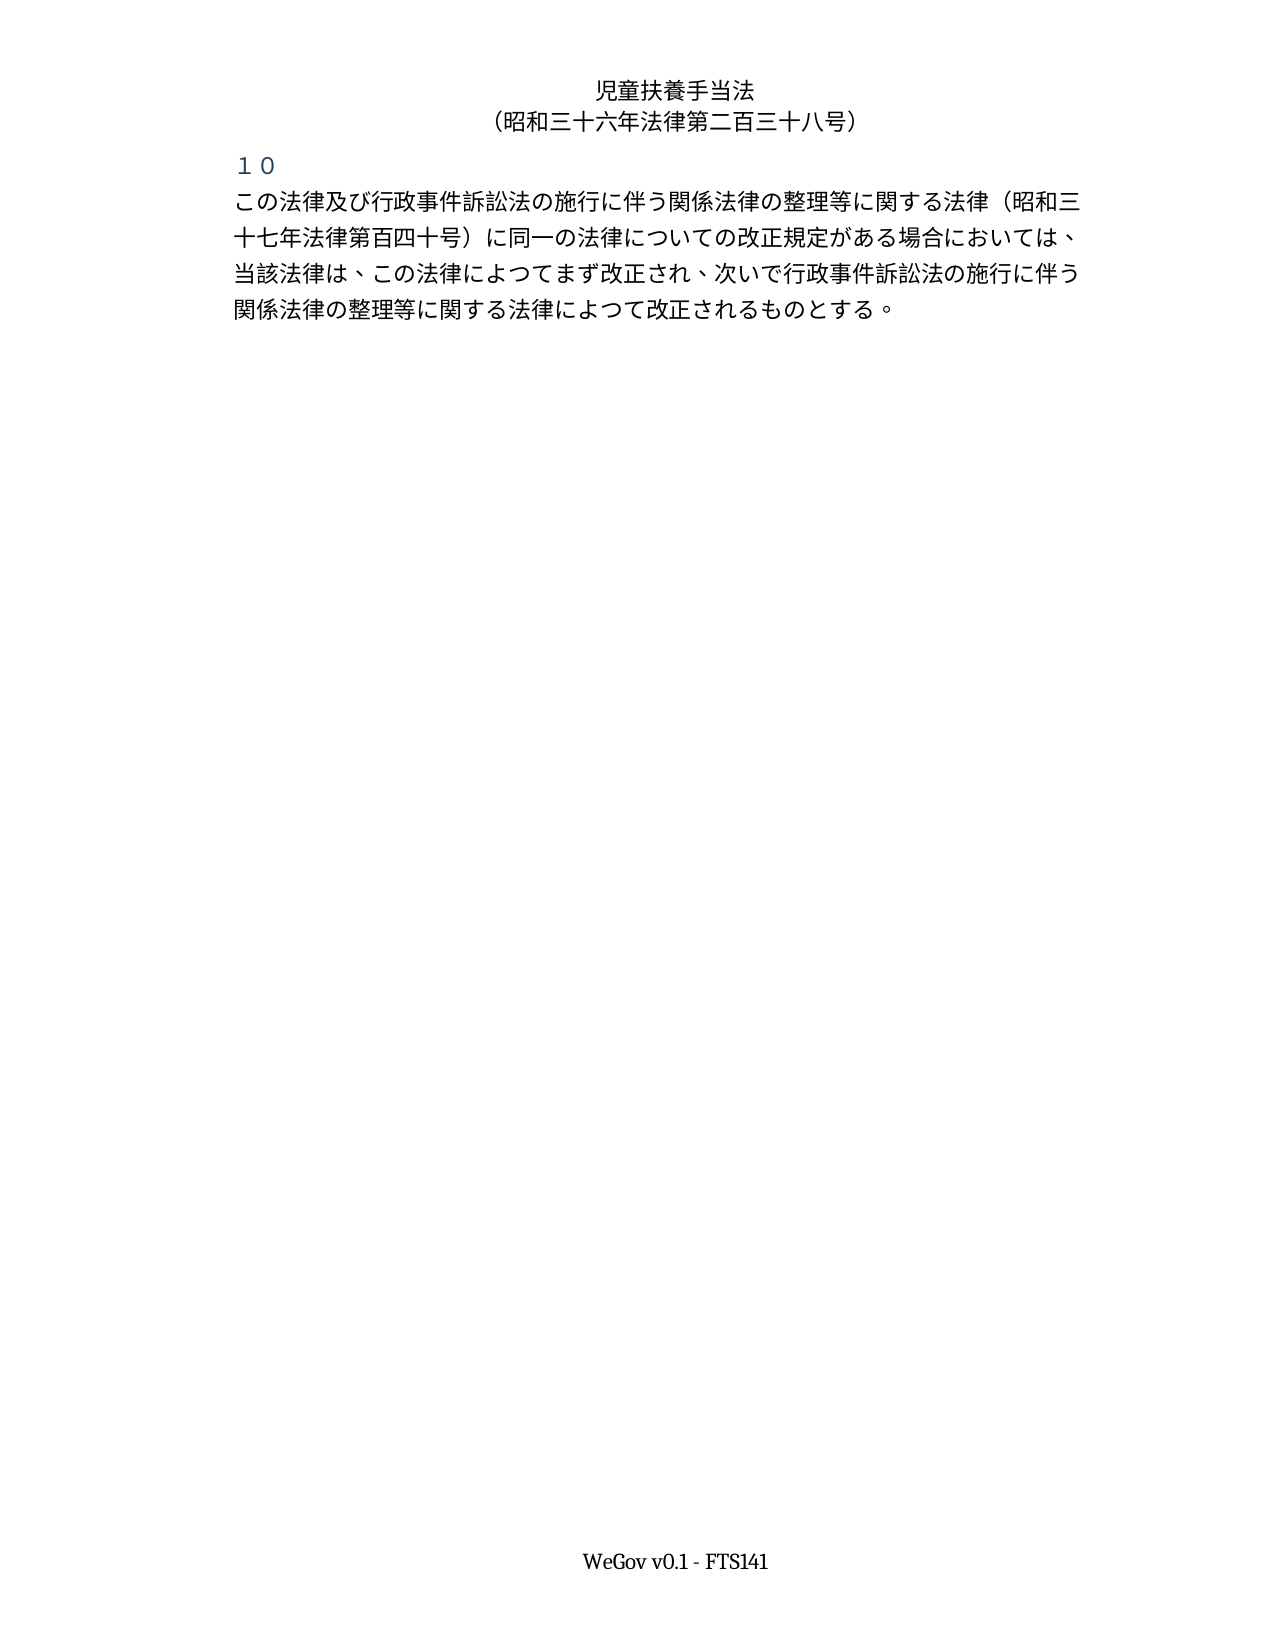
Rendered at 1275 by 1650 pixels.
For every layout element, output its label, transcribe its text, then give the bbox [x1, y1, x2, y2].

text この法律及び行政事件訴訟法の施行に伴う関係法律の整理等に関する法律（昭和三十七年法律第百四十号）に同一の法律についての改正規定がある場合においては、当該法律は、この法律によつてまず改正され、次いで行政事件訴訟法の施行に伴う関係法律の整理等に関する法律によつて改正されるものとする。 [233, 186, 1087, 325]
subtitle １０ [233, 150, 1087, 181]
